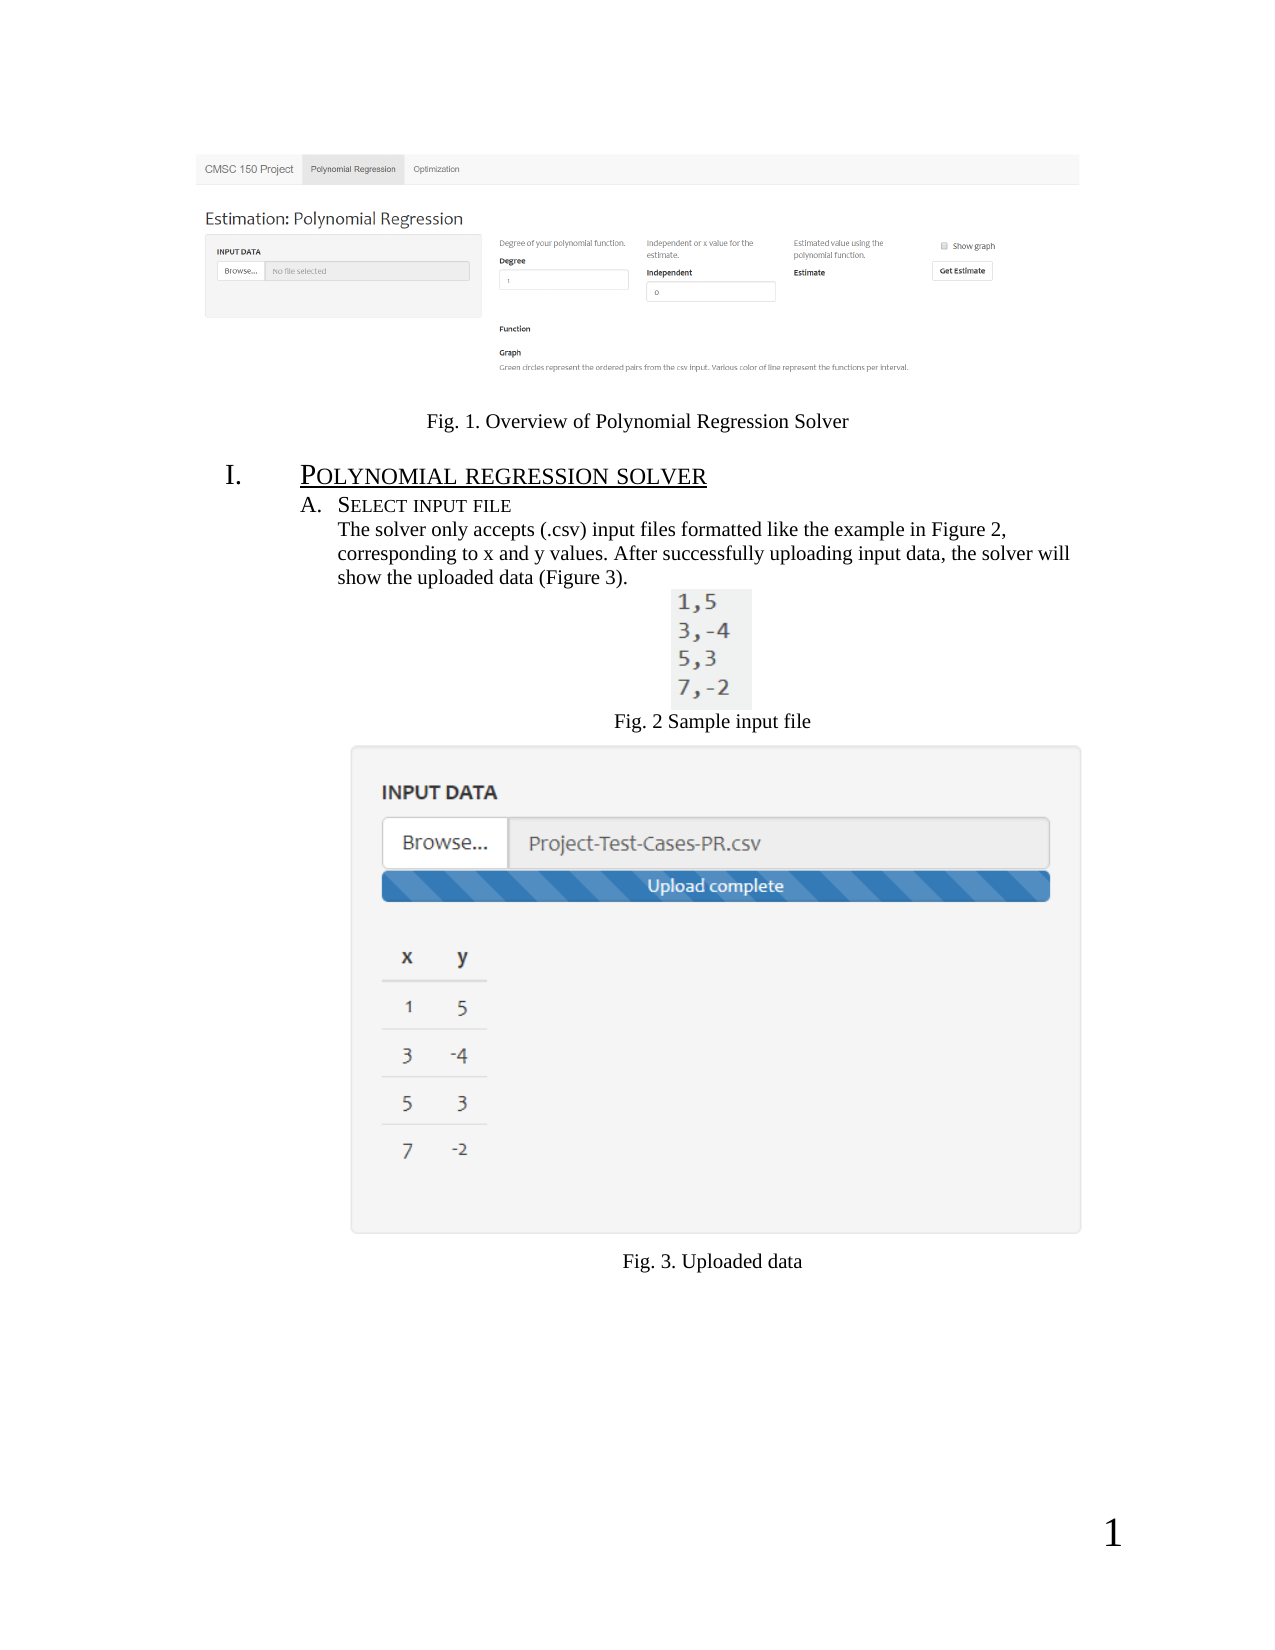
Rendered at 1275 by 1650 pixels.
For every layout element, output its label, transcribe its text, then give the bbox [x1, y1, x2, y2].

picture [671, 589, 752, 710]
list Select input file [300, 491, 1087, 517]
text Fig. 3. Uploaded data [337, 1249, 1087, 1273]
text Fig. 1. Overview of Polynomial Regression Solver [187, 410, 1087, 433]
list Polynomial regression solver [225, 457, 1087, 491]
text Fig. 2 Sample input file [337, 709, 1087, 733]
text The solver only accepts (.csv) input files formatted like the example in Figure 2, corresponding to x and y values. After successfully uploading input data, the solver will show the uploaded data (Figure 3). [337, 517, 1087, 589]
picture [337, 733, 1089, 1249]
picture [187, 150, 1088, 410]
